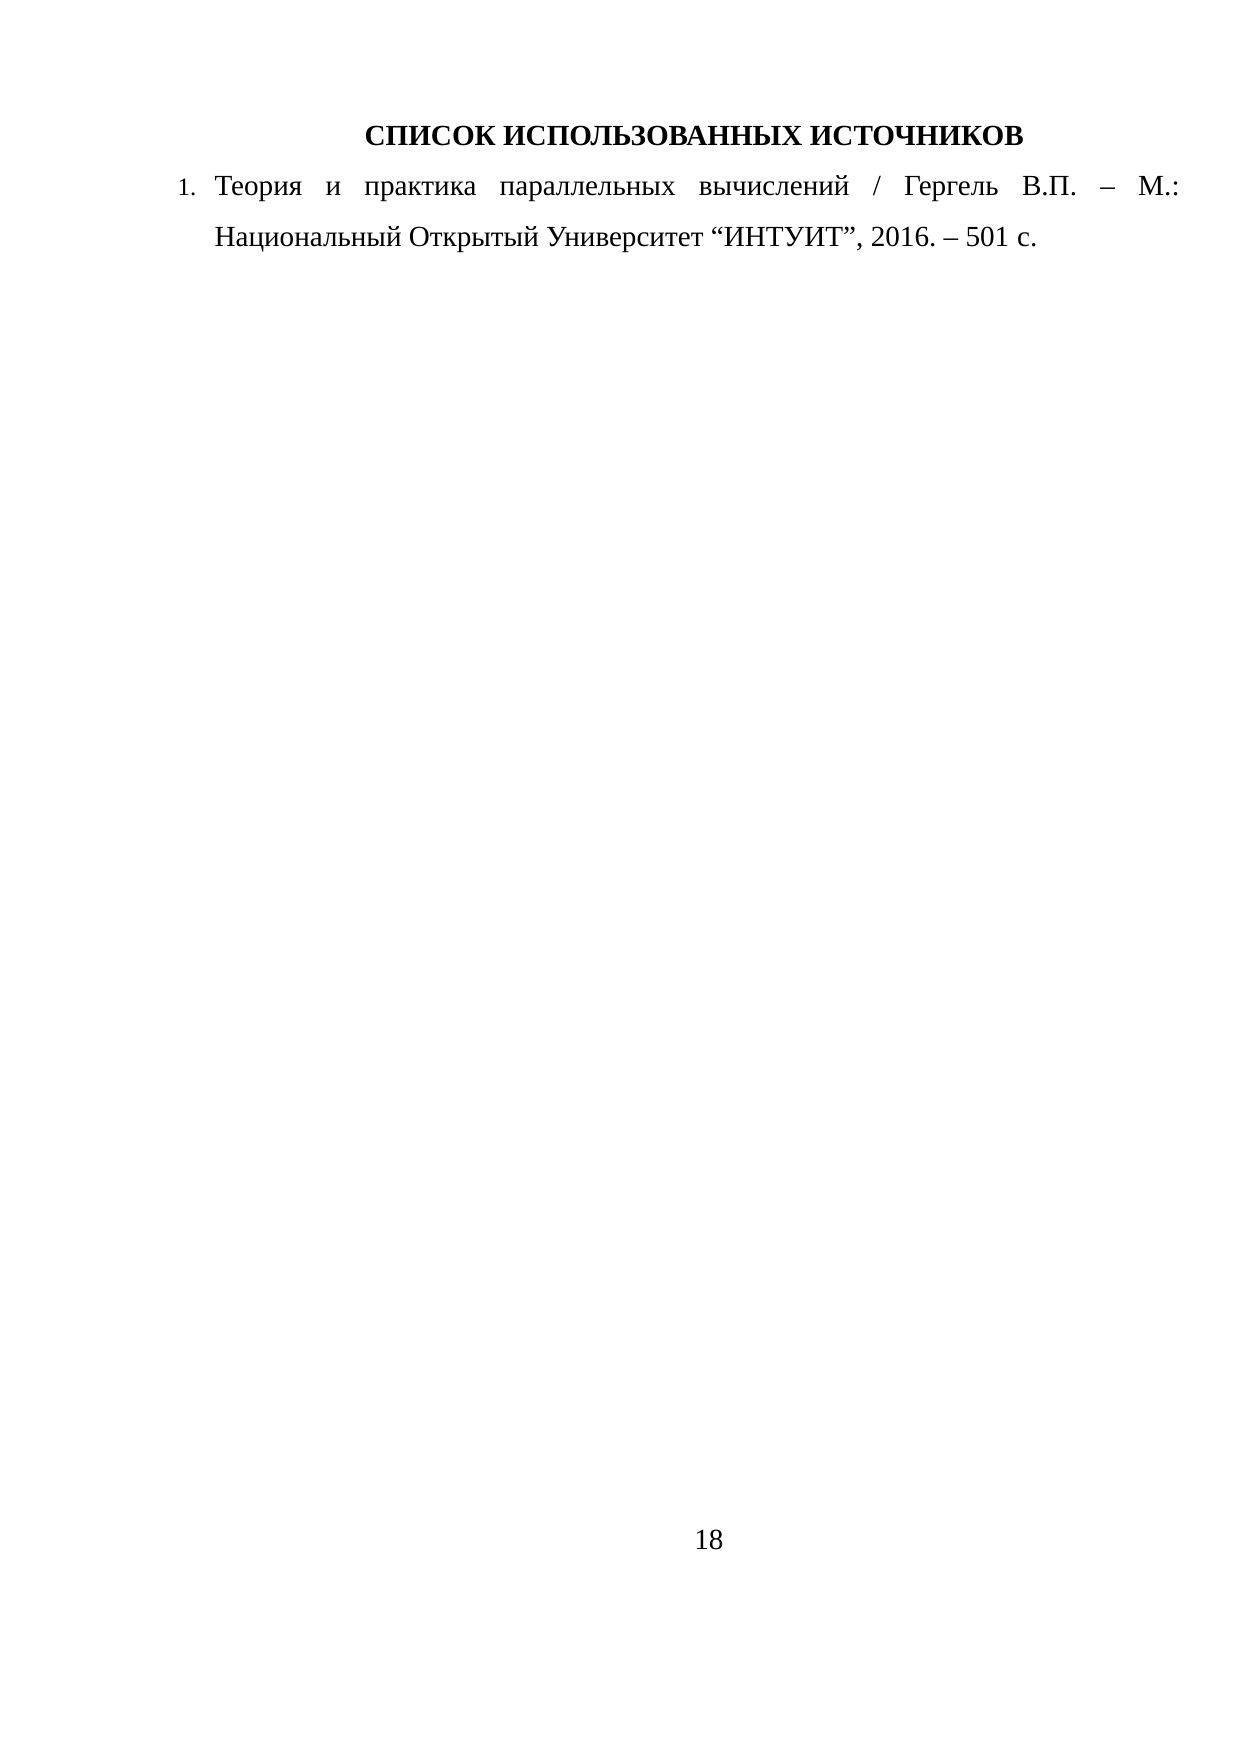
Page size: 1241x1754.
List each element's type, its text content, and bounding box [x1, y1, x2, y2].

subtitle СПИСОК ИСПОЛЬЗОВАННЫХ ИСТОЧНИКОВ [207, 118, 1181, 152]
list Теория и практика параллельных вычислений / Гергель В.П. – М.: Национальный Открытый Университет “ИНТУИТ”, 2016. – 501 c. [177, 168, 1181, 252]
